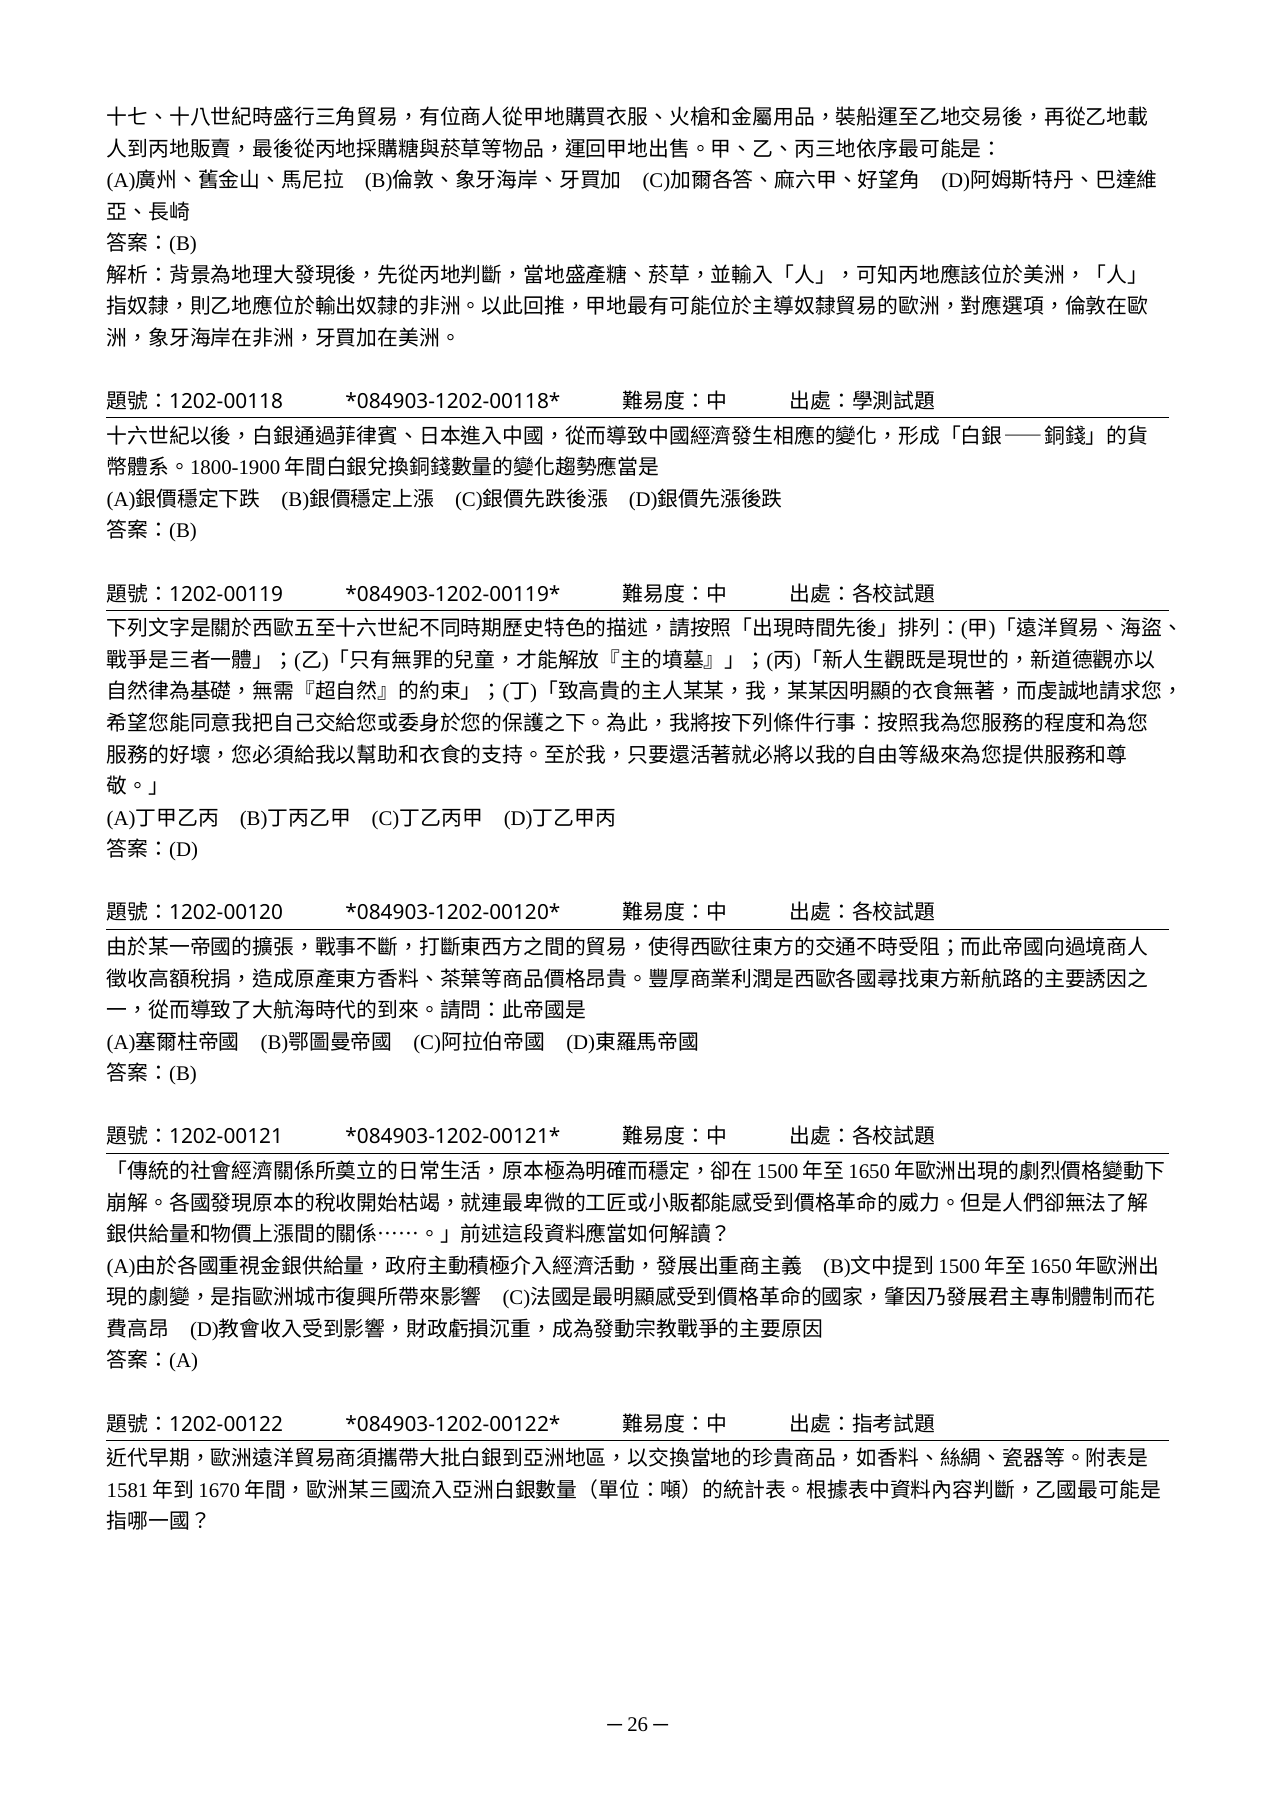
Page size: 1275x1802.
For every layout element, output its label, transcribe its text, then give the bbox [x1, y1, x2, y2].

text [106, 1441, 1169, 1536]
text 答案：(A) [106, 1343, 1169, 1375]
text 答案：(D) [106, 832, 1169, 863]
text 題號：1202-00120 *084903-1202-00120* 難易度：中 出處：各校試題 [106, 895, 1169, 929]
text 由於某一帝國的擴張，戰事不斷，打斷東西方之間的貿易，使得西歐往東方的交通不時受阻；而此帝國向過境商人徵收高額稅捐，造成原產東方香料、茶葉等商品價格昂貴。豐厚商業利潤是西歐各國尋找東方新航路的主要誘因之一，從而導致了大航海時代的到來。請問：此帝國是 (A)塞爾柱帝國 (B)鄂圖曼帝國 (C)阿拉伯帝國 (D)東羅馬帝國 [106, 930, 1169, 1056]
text 解析：背景為地理大發現後，先從丙地判斷，當地盛產糖、菸草，並輸入「人」，可知丙地應該位於美洲，「人」指奴隸，則乙地應位於輸出奴隸的非洲。以此回推，甲地最有可能位於主導奴隸貿易的歐洲，對應選項，倫敦在歐洲，象牙海岸在非洲，牙買加在美洲。 [106, 257, 1169, 352]
text 十七、十八世紀時盛行三角貿易，有位商人從甲地購買衣服、火槍和金屬用品，裝船運至乙地交易後，再從乙地載人到丙地販賣，最後從丙地採購糖與菸草等物品，運回甲地出售。甲、乙、丙三地依序最可能是： (A)廣州、舊金山、馬尼拉 (B)倫敦、象牙海岸、牙買加 (C)加爾各答、麻六甲、好望角 (D)阿姆斯特丹、巴達維亞、長崎 [106, 100, 1169, 226]
text 題號：1202-00119 *084903-1202-00119* 難易度：中 出處：各校試題 [106, 576, 1169, 610]
text 答案：(B) [106, 226, 1169, 257]
text 答案：(B) [106, 513, 1169, 545]
text 題號：1202-00121 *084903-1202-00121* 難易度：中 出處：各校試題 [106, 1119, 1169, 1153]
text 「傳統的社會經濟關係所奠立的日常生活，原本極為明確而穩定，卻在1500年至1650年歐洲出現的劇烈價格變動下崩解。各國發現原本的稅收開始枯竭，就連最卑微的工匠或小販都能感受到價格革命的威力。但是人們卻無法了解銀供給量和物價上漲間的關係……。」前述這段資料應當如何解讀？ (A)由於各國重視金銀供給量，政府主動積極介入經濟活動，發展出重商主義 (B)文中提到1500年至1650年歐洲出現的劇變，是指歐洲城市復興所帶來影響 (C)法國是最明顯感受到價格革命的國家，肇因乃發展君主專制體制而花費高昂 (D)教會收入受到影響，財政虧損沉重，成為發動宗教戰爭的主要原因 [106, 1154, 1169, 1343]
text 題號：1202-00118 *084903-1202-00118* 難易度：中 出處：學測試題 [106, 384, 1169, 417]
text 十六世紀以後，白銀通過菲律賓、日本進入中國，從而導致中國經濟發生相應的變化，形成「白銀—銅錢」的貨幣體系。1800-1900年間白銀兌換銅錢數量的變化趨勢應當是 (A)銀價穩定下跌 (B)銀價穩定上漲 (C)銀價先跌後漲 (D)銀價先漲後跌 [106, 418, 1169, 513]
text 下列文字是關於西歐五至十六世紀不同時期歷史特色的描述，請按照「出現時間先後」排列：(甲)「遠洋貿易、海盜、戰爭是三者一體」；(乙)「只有無罪的兒童，才能解放『主的墳墓』」；(丙)「新人生觀既是現世的，新道德觀亦以自然律為基礎，無需『超自然』的約束」；(丁)「致高貴的主人某某，我，某某因明顯的衣食無著，而虔誠地請求您，希望您能同意我把自己交給您或委身於您的保護之下。為此，我將按下列條件行事：按照我為您服務的程度和為您服務的好壞，您必須給我以幫助和衣食的支持。至於我，只要還活著就必將以我的自由等級來為您提供服務和尊敬。」 (A)丁甲乙丙 (B)丁丙乙甲 (C)丁乙丙甲 (D)丁乙甲丙 [106, 611, 1169, 832]
text 答案：(B) [106, 1056, 1169, 1087]
text 題號：1202-00122 *084903-1202-00122* 難易度：中 出處：指考試題 [106, 1406, 1169, 1440]
